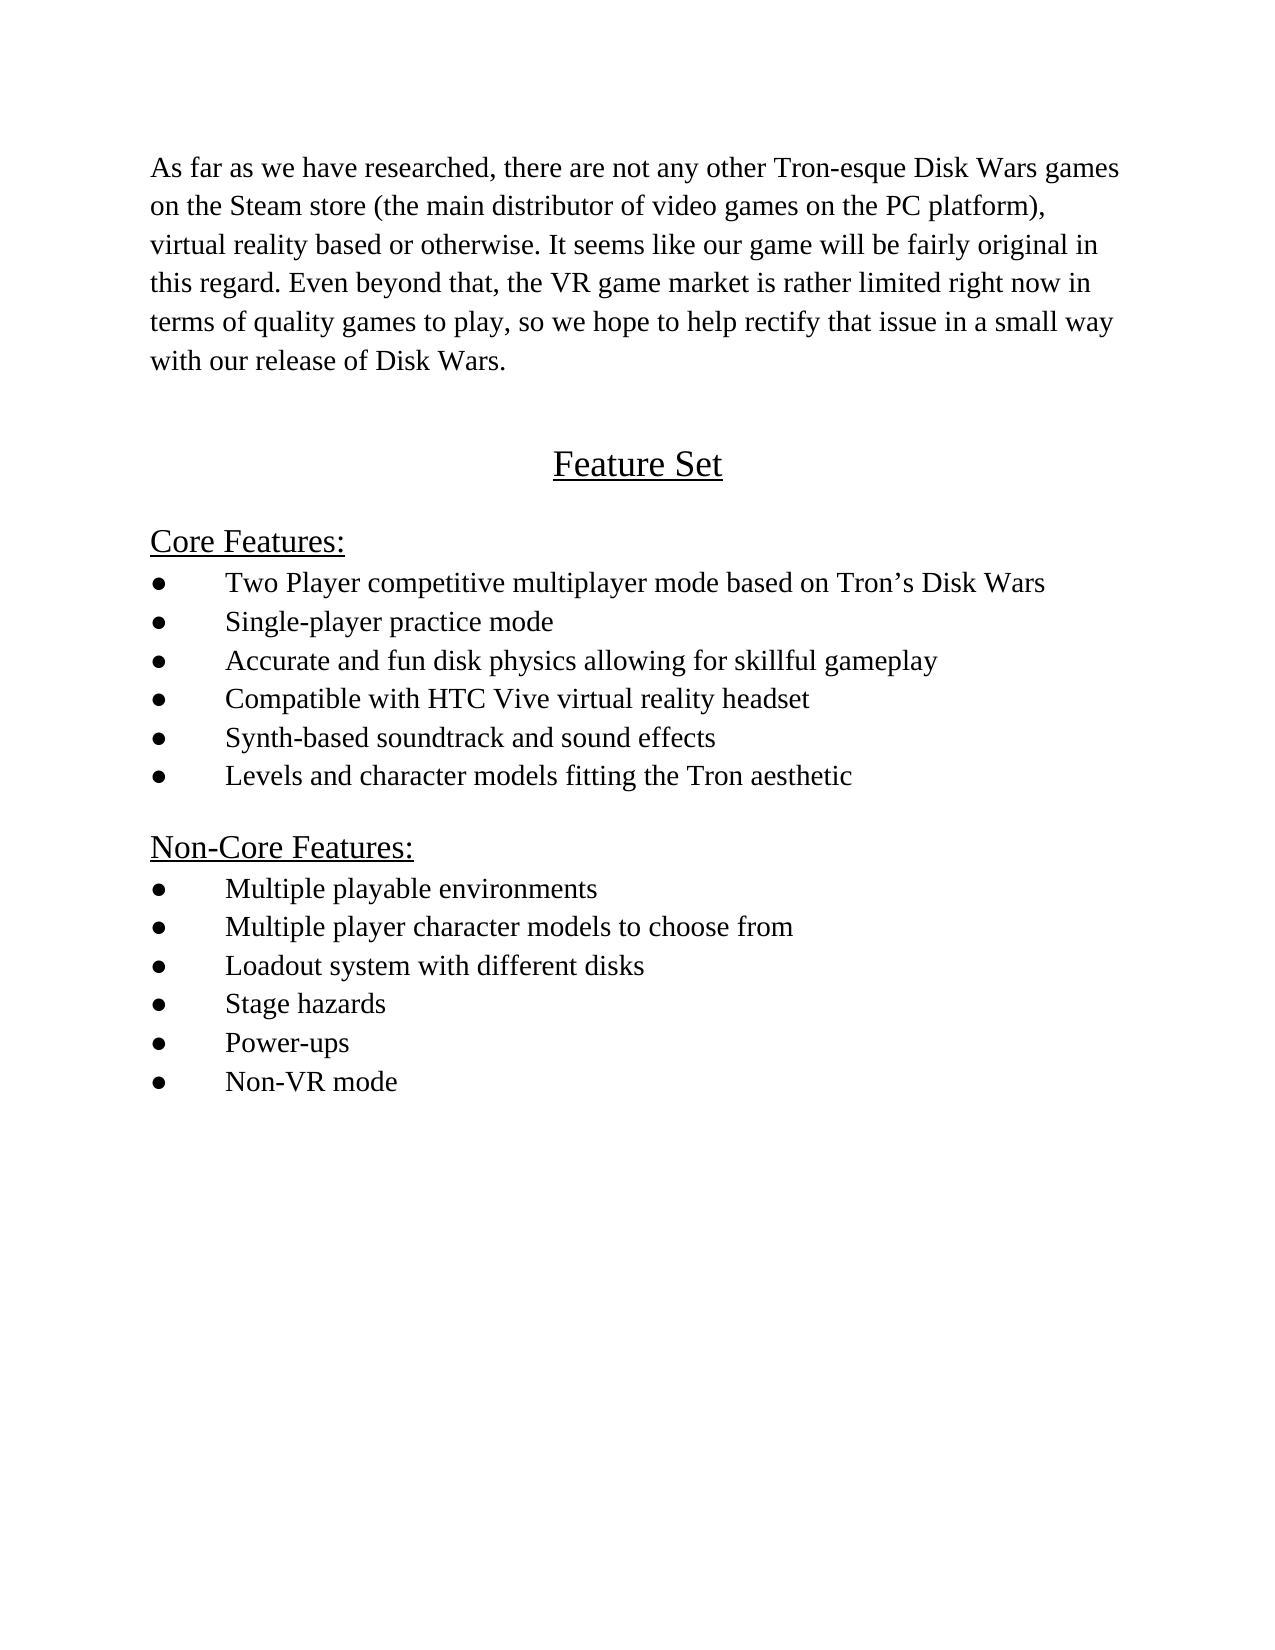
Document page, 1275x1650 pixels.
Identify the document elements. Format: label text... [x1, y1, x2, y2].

text ● Compatible with HTC Vive virtual reality headset [150, 681, 1125, 715]
text ● Stage hazards [150, 987, 1125, 1020]
text As far as we have researched, there are not any other Tron-esque Disk Wars games on the Steam store (the main distributor of video games on the PC platform), virtual reality based or otherwise. It seems like our game will be fairly original in this regard. Even beyond that, the VR game market is rather limited right now in terms of quality games to play, so we hope to help rectify that issue in a small way with our release of Disk Wars. [150, 150, 1125, 376]
text ● Power-ups [150, 1025, 1125, 1059]
text ● Loadout system with different disks [150, 948, 1125, 982]
text Non-Core Features: [150, 827, 1125, 865]
text ● Levels and character models fitting the Tron aesthetic [150, 758, 1125, 792]
text ● Single-player practice mode [150, 604, 1125, 638]
text Feature Set [150, 442, 1125, 485]
text ● Synth-based soundtrack and sound effects [150, 720, 1125, 753]
text ● Accurate and fun disk physics allowing for skillful gameplay [150, 643, 1125, 676]
text ● Two Player competitive multiplayer mode based on Tron’s Disk Wars [150, 566, 1125, 599]
text ● Non-VR mode [150, 1064, 1125, 1097]
text Core Features: [150, 521, 1125, 560]
text ● Multiple player character models to choose from [150, 909, 1125, 943]
text ● Multiple playable environments [150, 871, 1125, 904]
